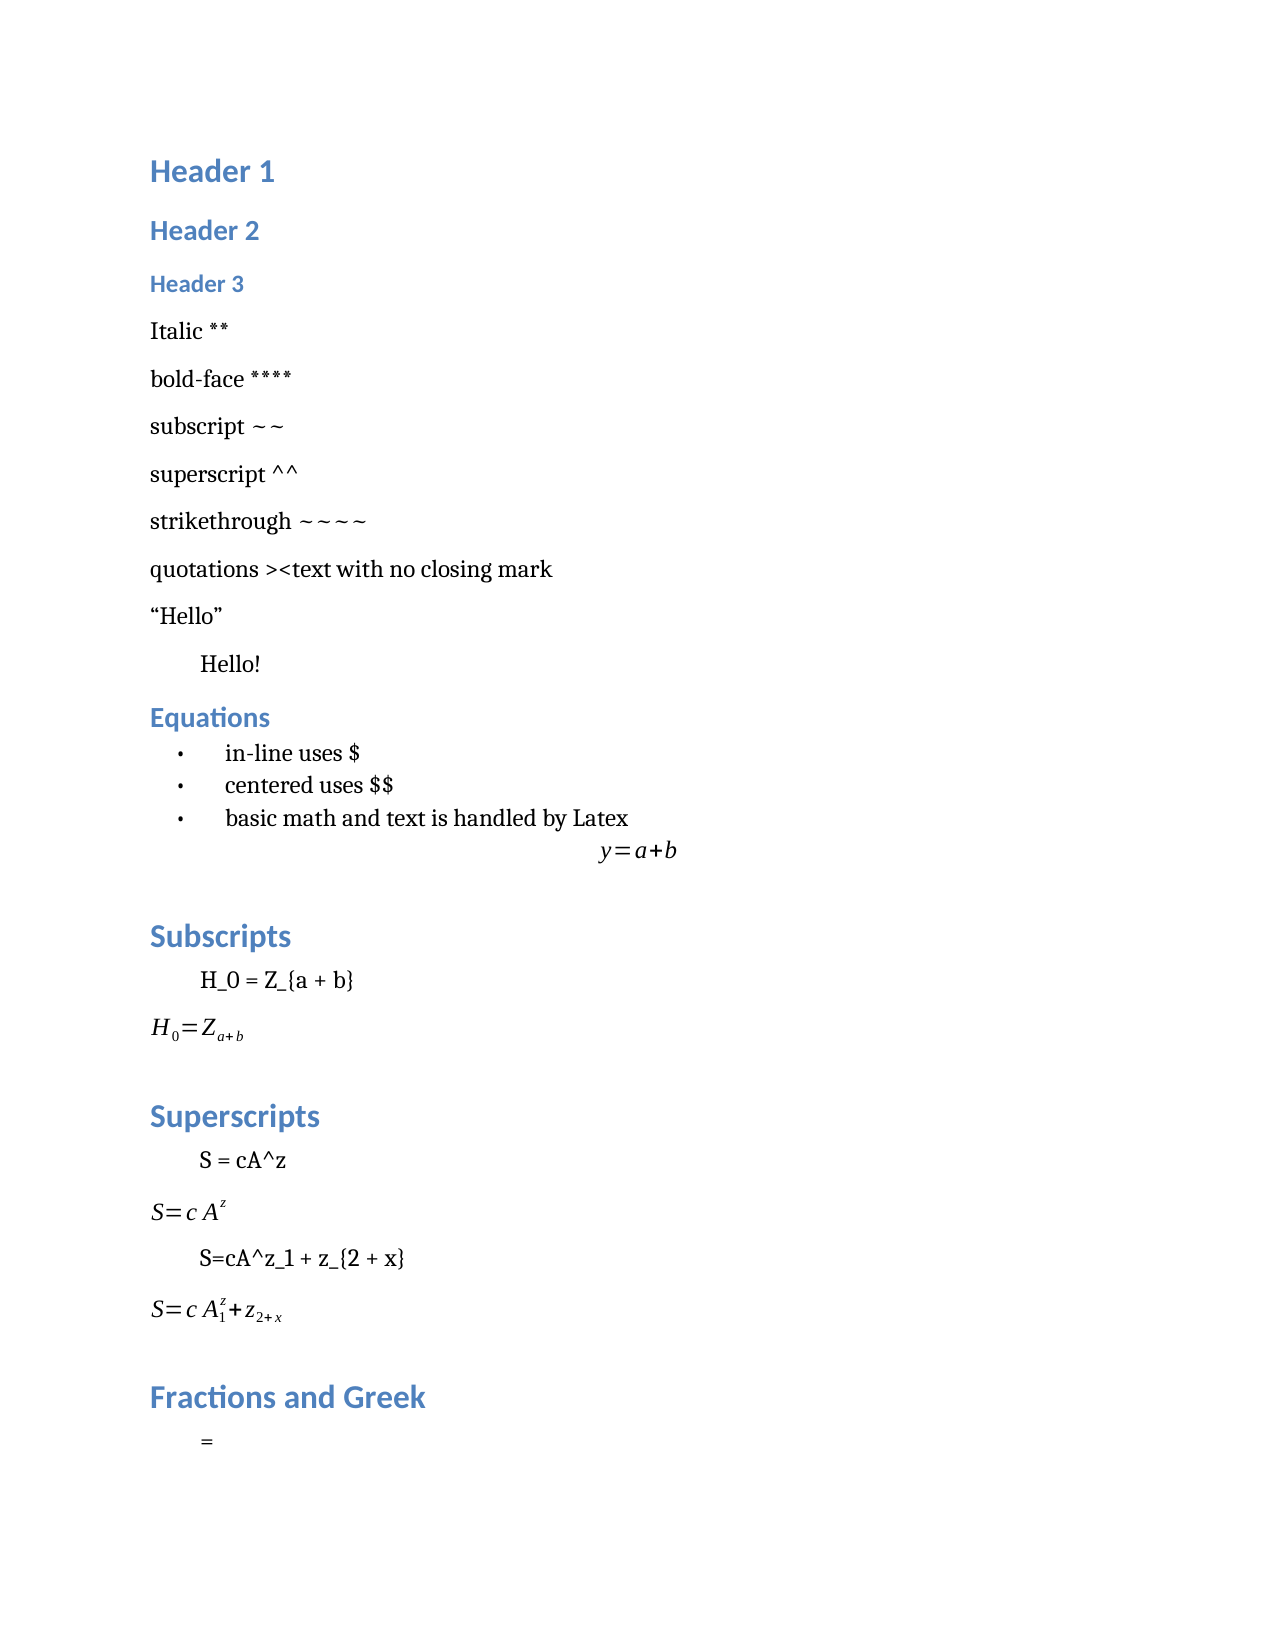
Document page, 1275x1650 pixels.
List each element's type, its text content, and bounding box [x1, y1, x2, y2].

subtitle Header 1 [150, 150, 1125, 191]
text = [200, 1427, 1075, 1456]
text strikethrough ~~~~ [150, 507, 1125, 536]
text H_0 = Z_{a + b} [200, 966, 1075, 995]
list in-line uses $ [175, 739, 1125, 767]
text Italic ** [150, 317, 1125, 346]
text quotations ><text with no closing mark [150, 555, 1125, 583]
text superscript ^^ [150, 460, 1125, 488]
text S = cA^z [200, 1146, 1075, 1175]
text bold-face **** [150, 365, 1125, 393]
subtitle Header 3 [150, 268, 1125, 298]
subtitle Header 2 [150, 212, 1125, 247]
text subscript ~~ [150, 412, 1125, 441]
subtitle Superscripts [150, 1095, 1125, 1136]
subtitle Equations [150, 699, 1125, 735]
subtitle Subscripts [150, 915, 1125, 956]
text S=cA^z_1 + z_{2 + x} [200, 1243, 1075, 1272]
text Hello! [200, 650, 1075, 678]
list centered uses $$ [175, 771, 1125, 800]
text “Hello” [150, 602, 1125, 631]
subtitle Fractions and Greek [150, 1376, 1125, 1417]
list basic math and text is handled by Latex [175, 804, 1125, 832]
